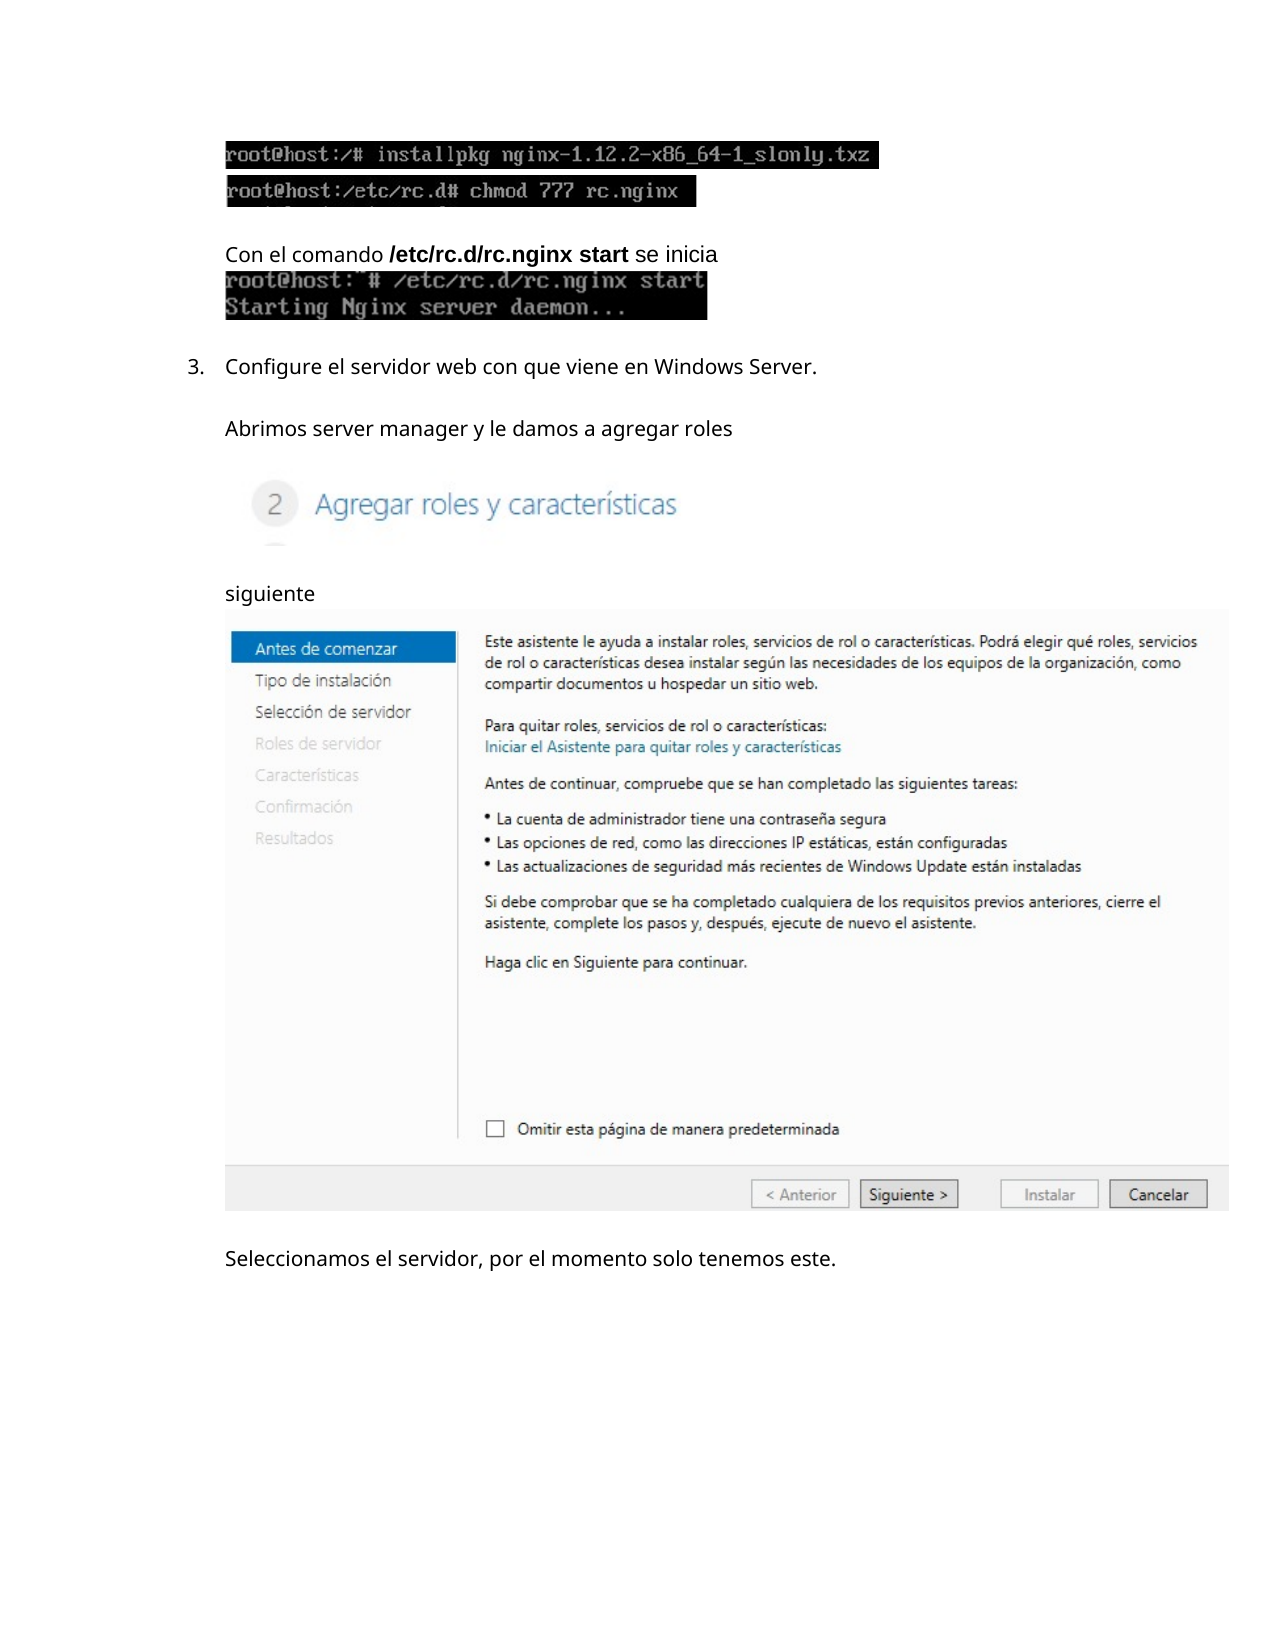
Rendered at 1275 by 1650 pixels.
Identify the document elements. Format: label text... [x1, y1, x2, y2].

picture [230, 444, 717, 546]
list Configure el servidor web con que viene en Windows Server. [187, 352, 1139, 381]
list Abrimos server manager y le damos a agregar roles [225, 414, 1139, 442]
picture [225, 175, 697, 207]
list siguiente [225, 579, 1139, 607]
list Seleccionamos el servidor, por el momento solo tenemos este. [225, 1244, 1139, 1272]
list Con el comando /etc/rc.d/rc.nginx start se inicia [225, 240, 1139, 268]
picture [225, 270, 708, 320]
picture [225, 141, 879, 169]
picture [225, 609, 1229, 1211]
